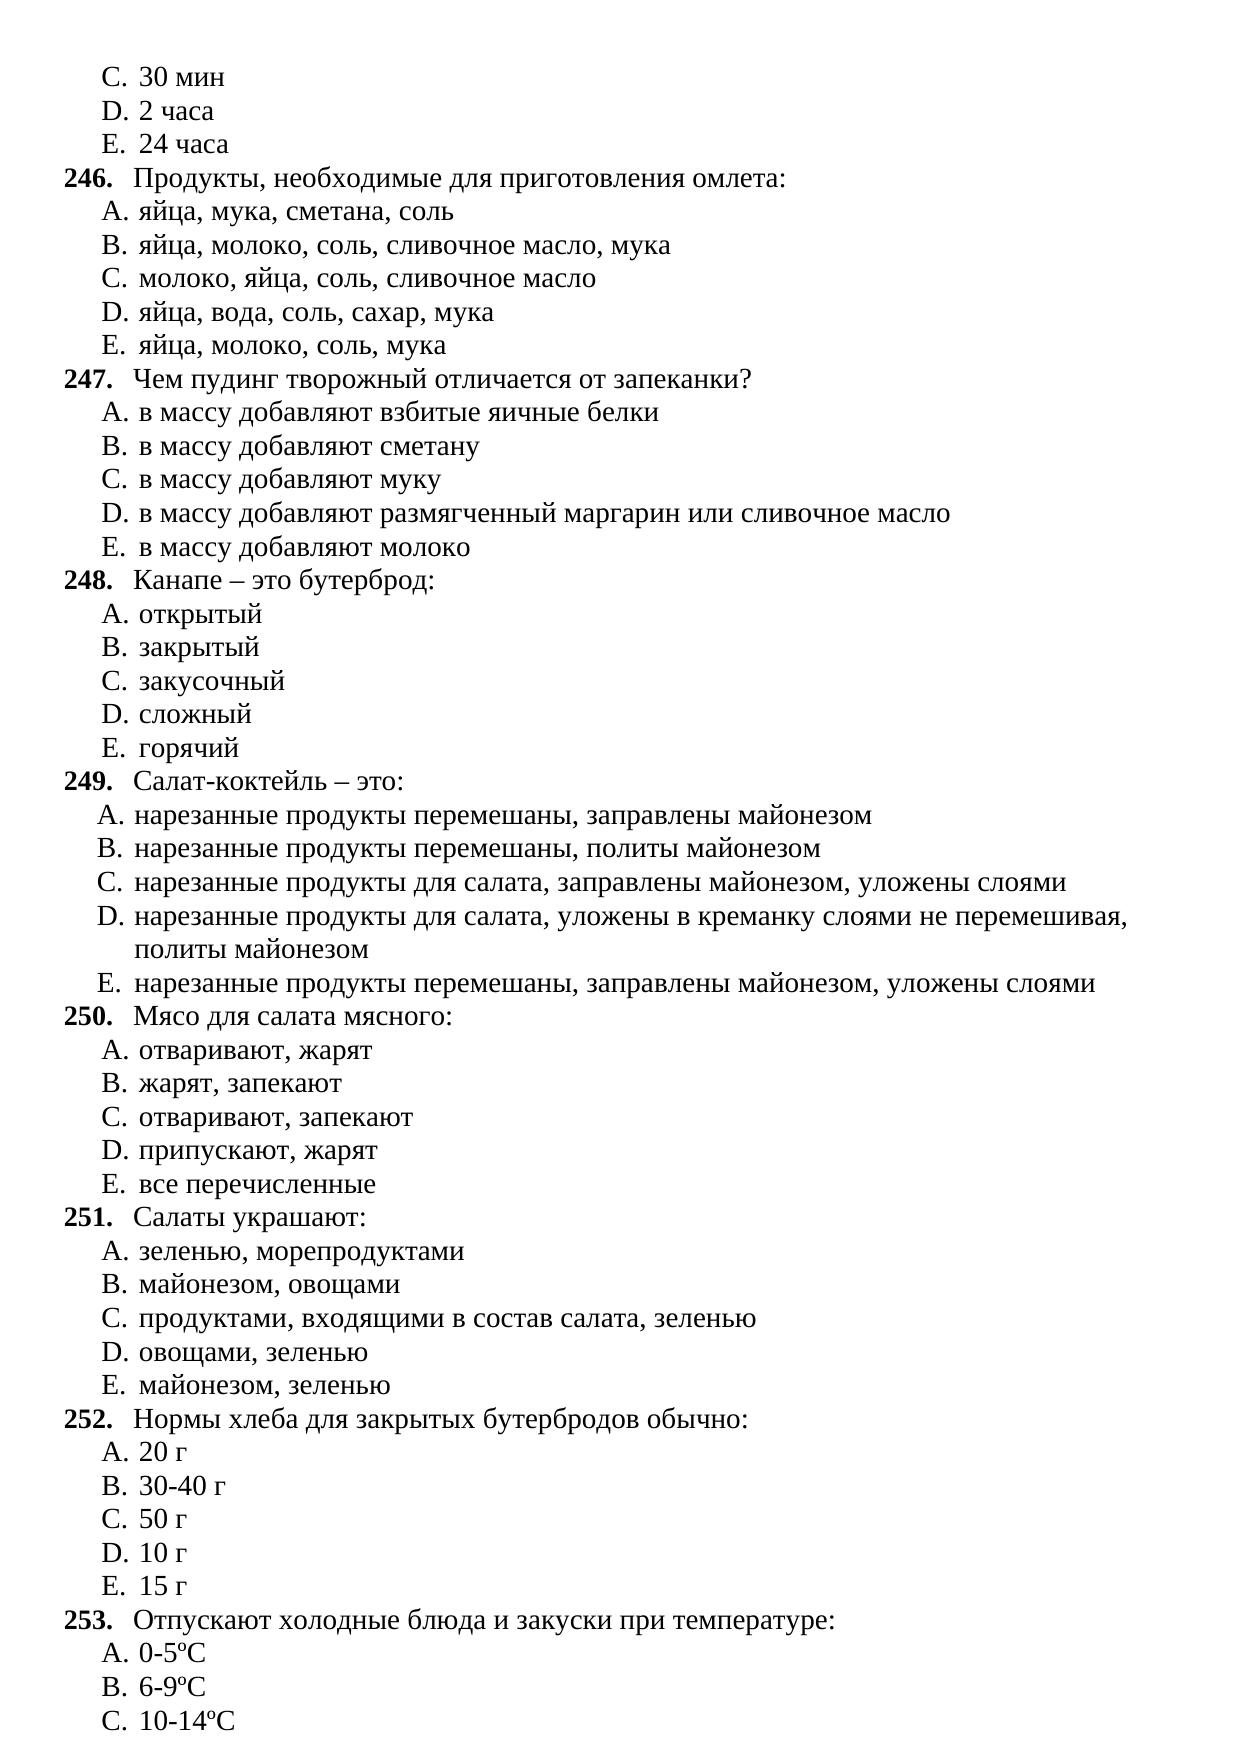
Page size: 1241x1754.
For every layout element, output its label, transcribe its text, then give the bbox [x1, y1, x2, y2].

list овощами, зеленью [101, 1334, 1167, 1367]
list 30 мин [101, 59, 1167, 93]
list яйца, молоко, соль, мука [101, 327, 1167, 361]
list закрытый [101, 629, 1167, 663]
list горячий [101, 730, 1167, 763]
list открытый [101, 596, 1167, 629]
list Салаты украшают: [64, 1199, 1167, 1233]
list продуктами, входящими в состав салата, зеленью [101, 1300, 1167, 1334]
list Канапе – это бутерброд: [64, 562, 1167, 596]
list нарезанные продукты для салата, заправлены майонезом, уложены слоями [97, 864, 1167, 898]
list отваривают, жарят [101, 1032, 1167, 1065]
list майонезом, овощами [101, 1267, 1167, 1300]
list 10 г [101, 1535, 1167, 1568]
list отваривают, запекают [101, 1099, 1167, 1132]
list Салат-коктейль – это: [64, 763, 1167, 797]
list все перечисленные [101, 1166, 1167, 1199]
list 2 часа [101, 93, 1167, 126]
list в массу добавляют размягченный маргарин или сливочное масло [101, 495, 1167, 529]
list яйца, молоко, соль, сливочное масло, мука [101, 227, 1167, 260]
list 30-40 г [101, 1468, 1167, 1501]
list 15 г [101, 1568, 1167, 1602]
list нарезанные продукты перемешаны, политы майонезом [97, 831, 1167, 864]
list яйца, вода, соль, сахар, мука [101, 294, 1167, 327]
list нарезанные продукты для салата, уложены в креманку слоями не перемешивая, политы майонезом [97, 898, 1167, 965]
list в массу добавляют взбитые яичные белки [101, 394, 1167, 428]
list зеленью, морепродуктами [101, 1233, 1167, 1267]
list яйца, мука, сметана, соль [101, 193, 1167, 227]
list Мясо для салата мясного: [64, 998, 1167, 1032]
list жарят, запекают [101, 1065, 1167, 1099]
list припускают, жарят [101, 1132, 1167, 1166]
list в массу добавляют муку [101, 462, 1167, 495]
list нарезанные продукты перемешаны, заправлены майонезом, уложены слоями [97, 965, 1167, 998]
list сложный [101, 696, 1167, 730]
list Чем пудинг творожный отличается от запеканки? [64, 361, 1167, 394]
list майонезом, зеленью [101, 1367, 1167, 1401]
list в массу добавляют сметану [101, 428, 1167, 462]
list молоко, яйца, соль, сливочное масло [101, 260, 1167, 294]
list 10-14ºС [101, 1703, 1167, 1736]
list нарезанные продукты перемешаны, заправлены майонезом [97, 797, 1167, 831]
list закусочный [101, 663, 1167, 696]
list 24 часа [101, 126, 1167, 160]
list Нормы хлеба для закрытых бутербродов обычно: [64, 1401, 1167, 1434]
list 20 г [101, 1434, 1167, 1468]
list Отпускают холодные блюда и закуски при температуре: [64, 1602, 1167, 1636]
list Продукты, необходимые для приготовления омлета: [64, 160, 1167, 193]
list 50 г [101, 1501, 1167, 1535]
list 6-9ºС [101, 1669, 1167, 1703]
list 0-5ºС [101, 1636, 1167, 1669]
list в массу добавляют молоко [101, 529, 1167, 562]
